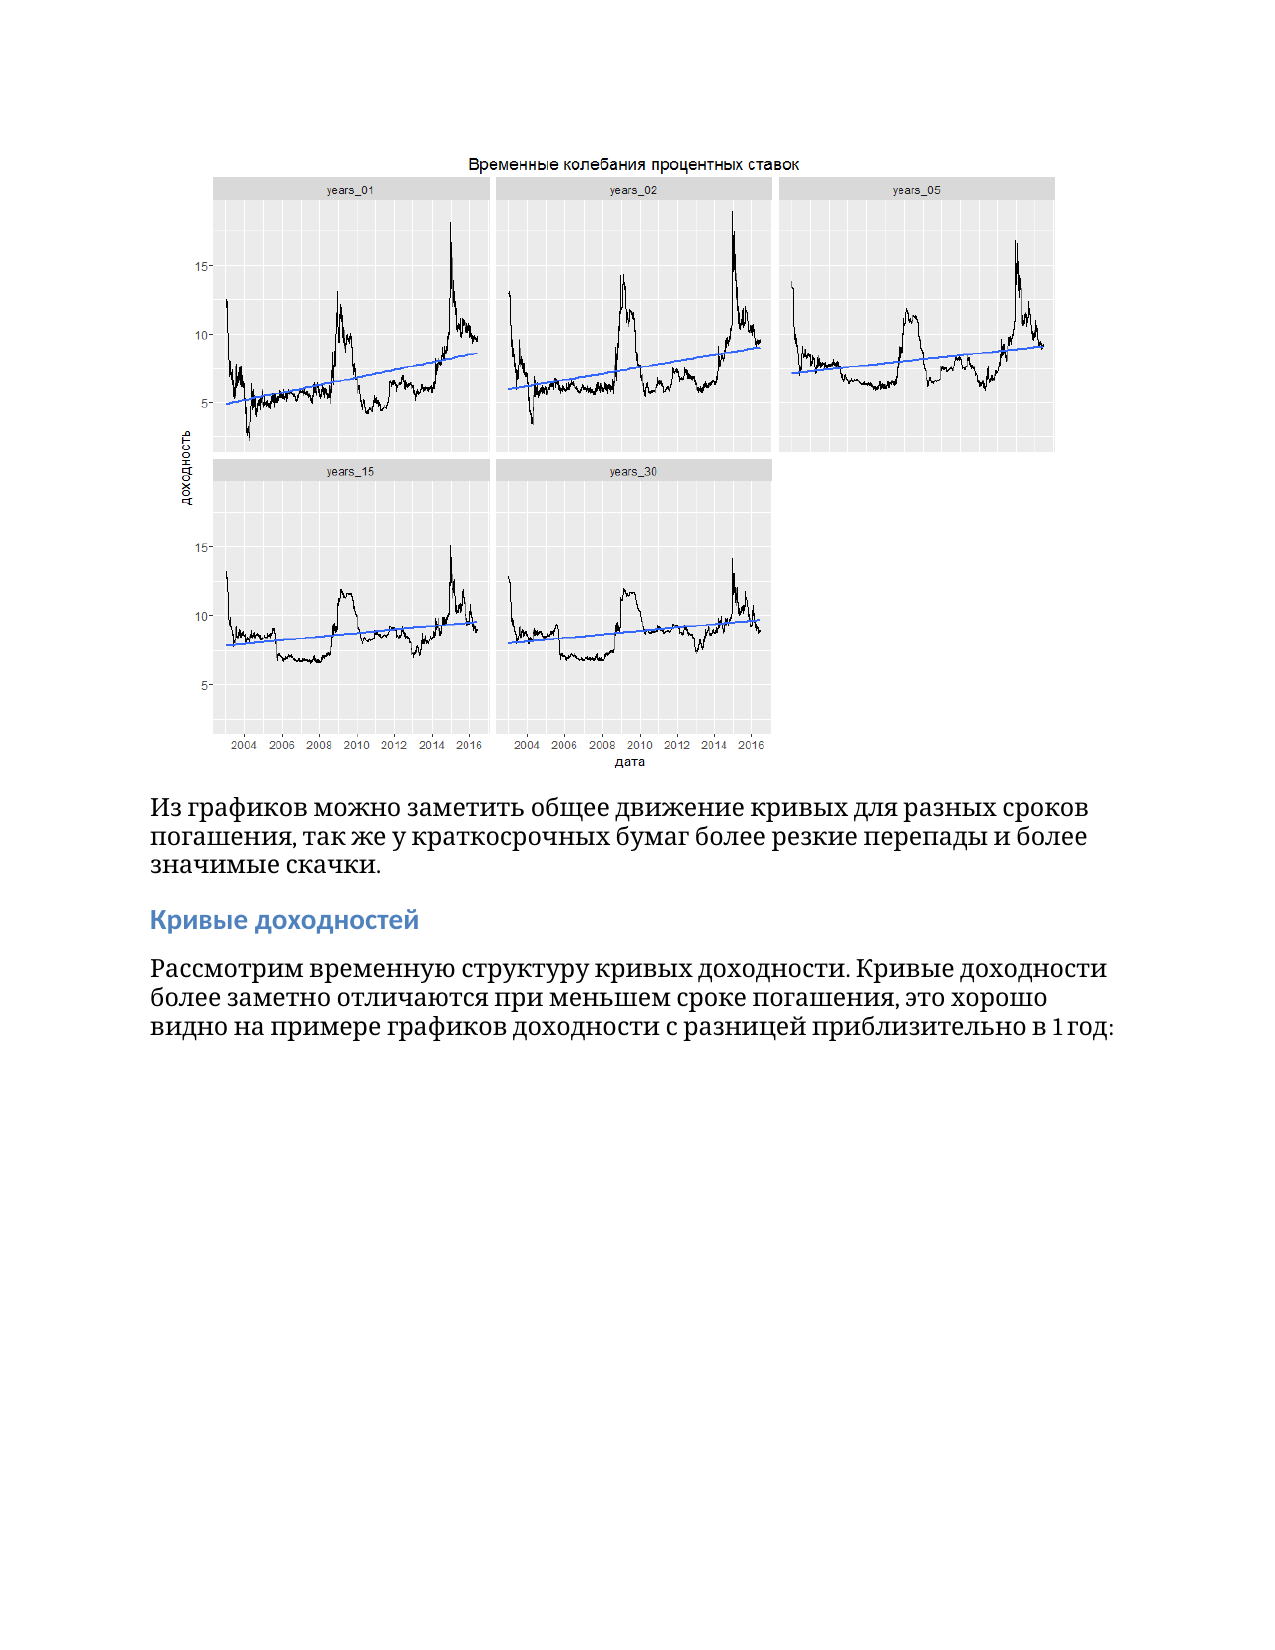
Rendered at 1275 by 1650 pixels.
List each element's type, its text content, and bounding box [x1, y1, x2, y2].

text Рассмотрим временную структуру кривых доходности. Кривые доходности более заметно отличаются при меньшем сроке погашения, это хорошо видно на примере графиков доходности с разницей приблизительно в 1 год: [150, 955, 1125, 1041]
text Из графиков можно заметить общее движение кривых для разных сроков погашения, так же у краткосрочных бумаг более резкие перепады и более значимые скачки. [150, 794, 1125, 880]
subtitle Кривые доходностей [150, 901, 1125, 936]
picture [168, 150, 1062, 775]
